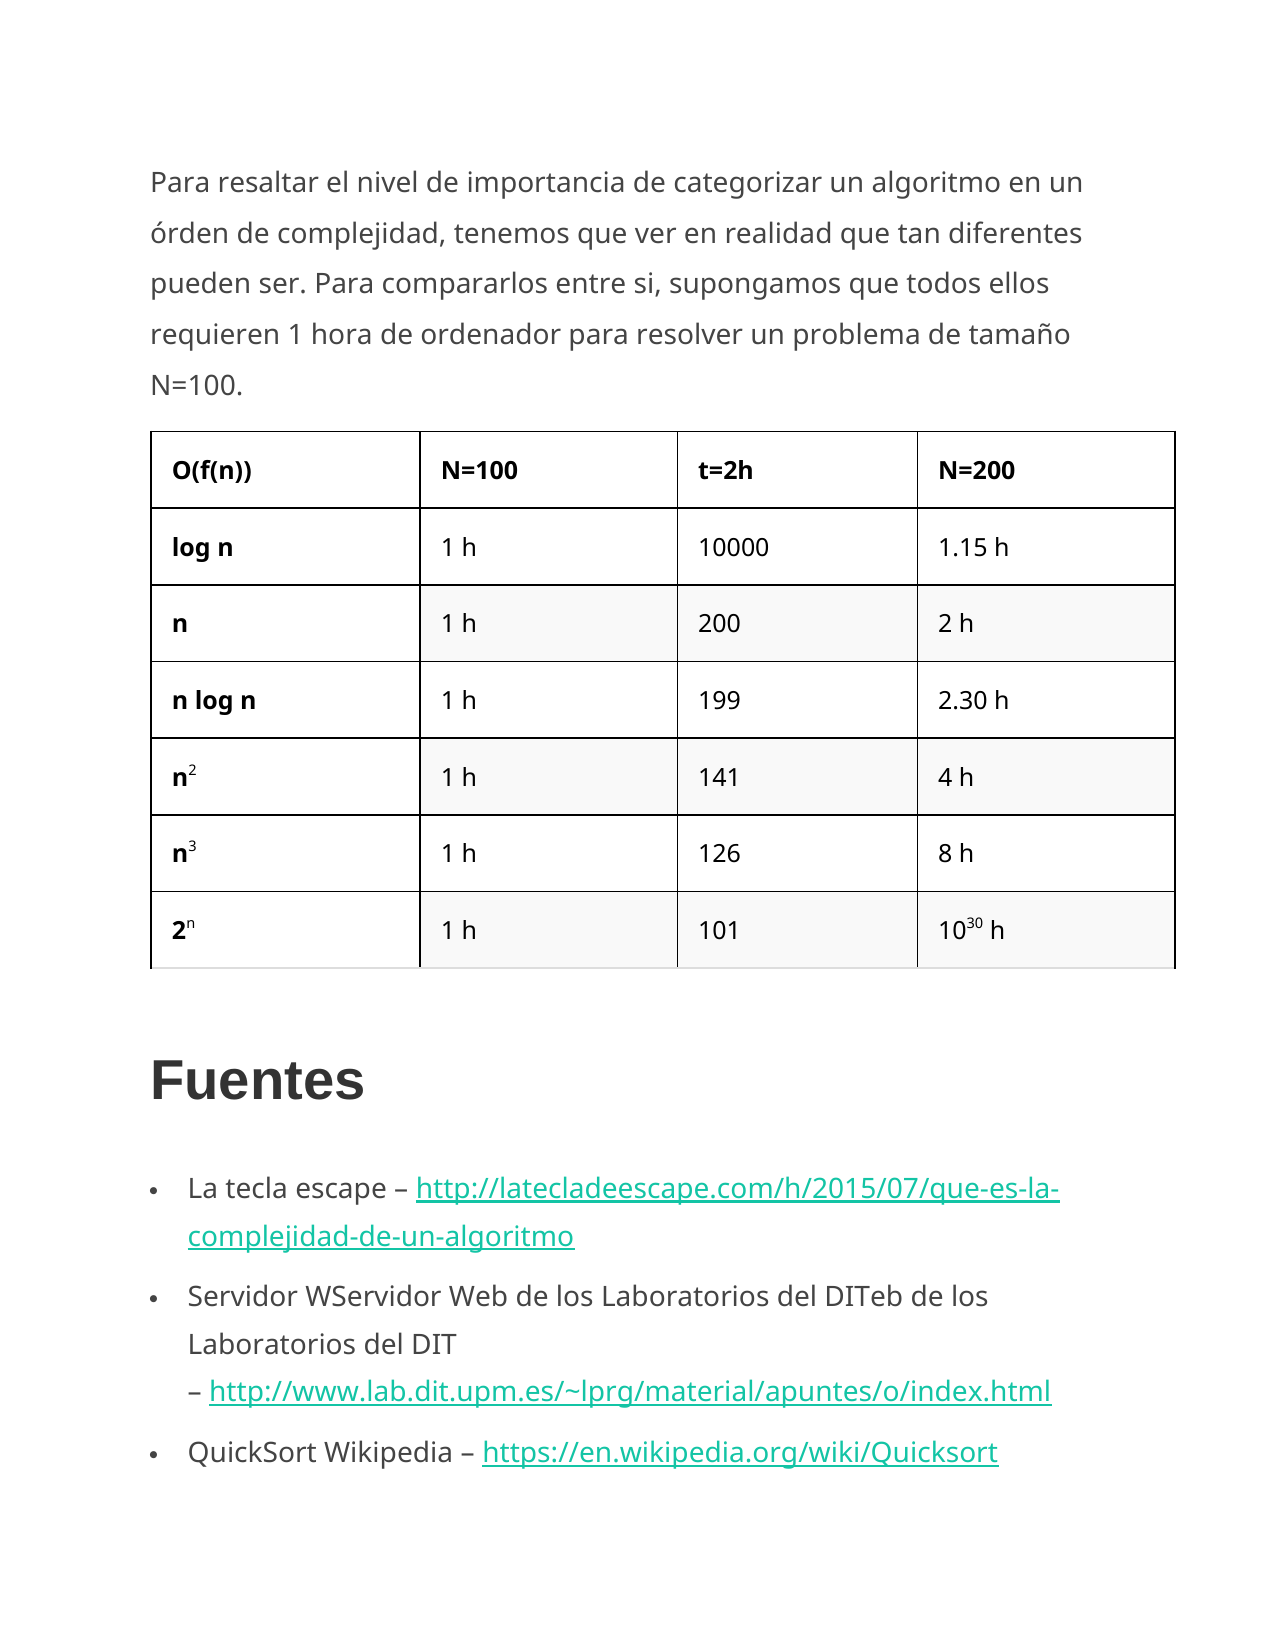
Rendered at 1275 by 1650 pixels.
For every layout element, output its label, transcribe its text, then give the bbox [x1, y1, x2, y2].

list QuickSort Wikipedia – https://en.wikipedia.org/wiki/Quicksort [150, 1423, 1125, 1470]
table_cell n [152, 586, 419, 661]
table_cell n log n [152, 662, 419, 737]
table_cell n2 [152, 739, 419, 814]
table_cell 199 [678, 662, 917, 737]
table_cell 2 h [918, 586, 1174, 661]
table_cell 1 h [421, 892, 677, 967]
table_cell 8 h [918, 816, 1174, 891]
table_header O(f(n)) [152, 432, 419, 507]
table_cell log n [152, 509, 419, 584]
table_cell 2.30 h [918, 662, 1174, 737]
table_cell 1 h [421, 739, 677, 814]
table_cell 101 [678, 892, 917, 967]
table_header t=2h [678, 432, 917, 507]
table_cell 1.15 h [918, 509, 1174, 584]
table_cell n3 [152, 816, 419, 891]
text Para resaltar el nivel de importancia de categorizar un algoritmo en un órden de complejidad, tenemos que ver en realidad que tan diferentes pueden ser. Para compararlos entre si, supongamos que todos ellos requieren 1 hora de ordenador para resolver un problema de tamaño N=100. [150, 150, 1125, 403]
table_cell 2n [152, 892, 419, 967]
table_cell 1030 h [918, 892, 1174, 967]
table_cell 10000 [678, 509, 917, 584]
table_cell 1 h [421, 509, 677, 584]
table_cell 141 [678, 739, 917, 814]
table_cell 126 [678, 816, 917, 891]
text Fuentes [150, 1047, 1125, 1112]
table_header N=200 [918, 432, 1174, 507]
table_cell 1 h [421, 662, 677, 737]
table_cell 200 [678, 586, 917, 661]
table_cell 1 h [421, 816, 677, 891]
list La tecla escape – http://latecladeescape.com/h/2015/07/que-es-la-complejidad-de-un-algoritmo [150, 1158, 1125, 1254]
list Servidor WServidor Web de los Laboratorios del DITeb de los Laboratorios del DIT – http://www.lab.dit.upm.es/~lprg/material/apuntes/o/index.html [150, 1267, 1125, 1410]
table_cell 1 h [421, 586, 677, 661]
table_cell 4 h [918, 739, 1174, 814]
table_header N=100 [421, 432, 677, 507]
